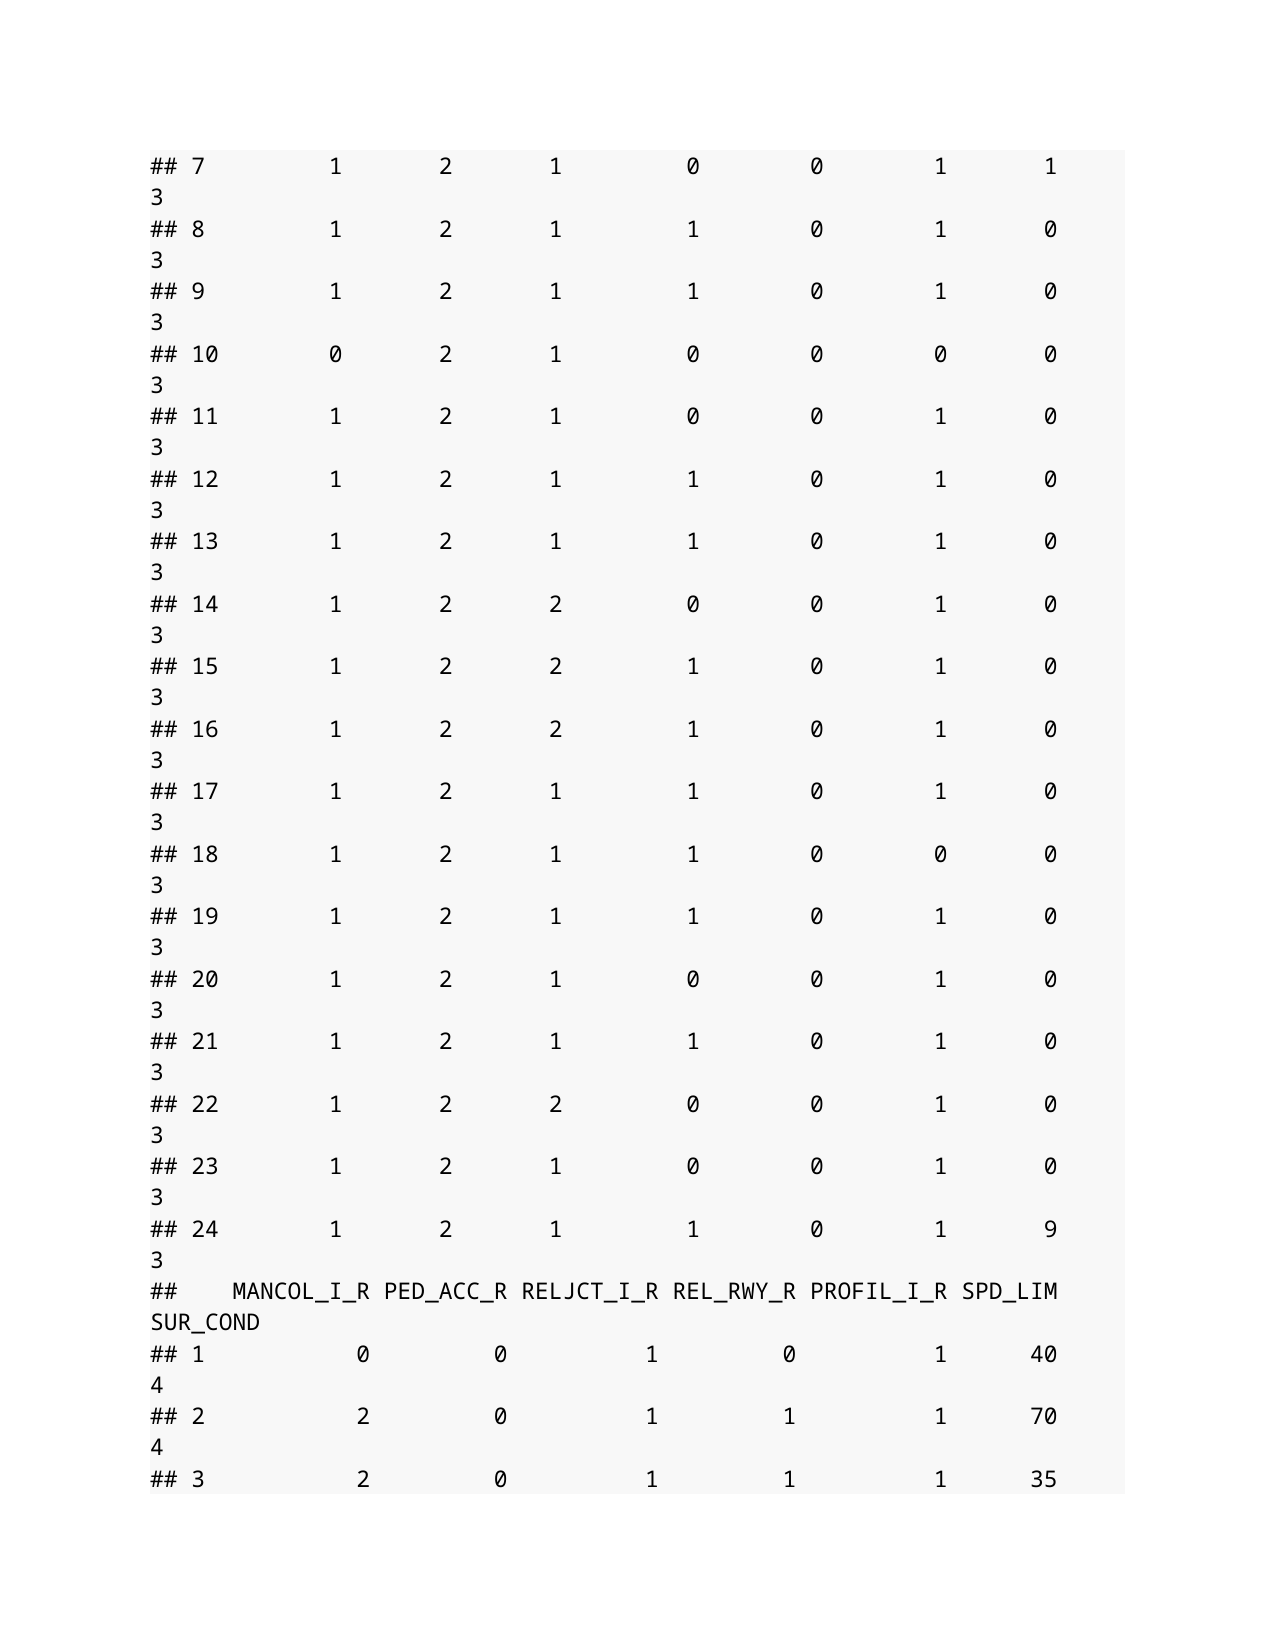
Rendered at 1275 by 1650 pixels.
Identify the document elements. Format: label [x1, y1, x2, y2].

text [150, 150, 1125, 1494]
